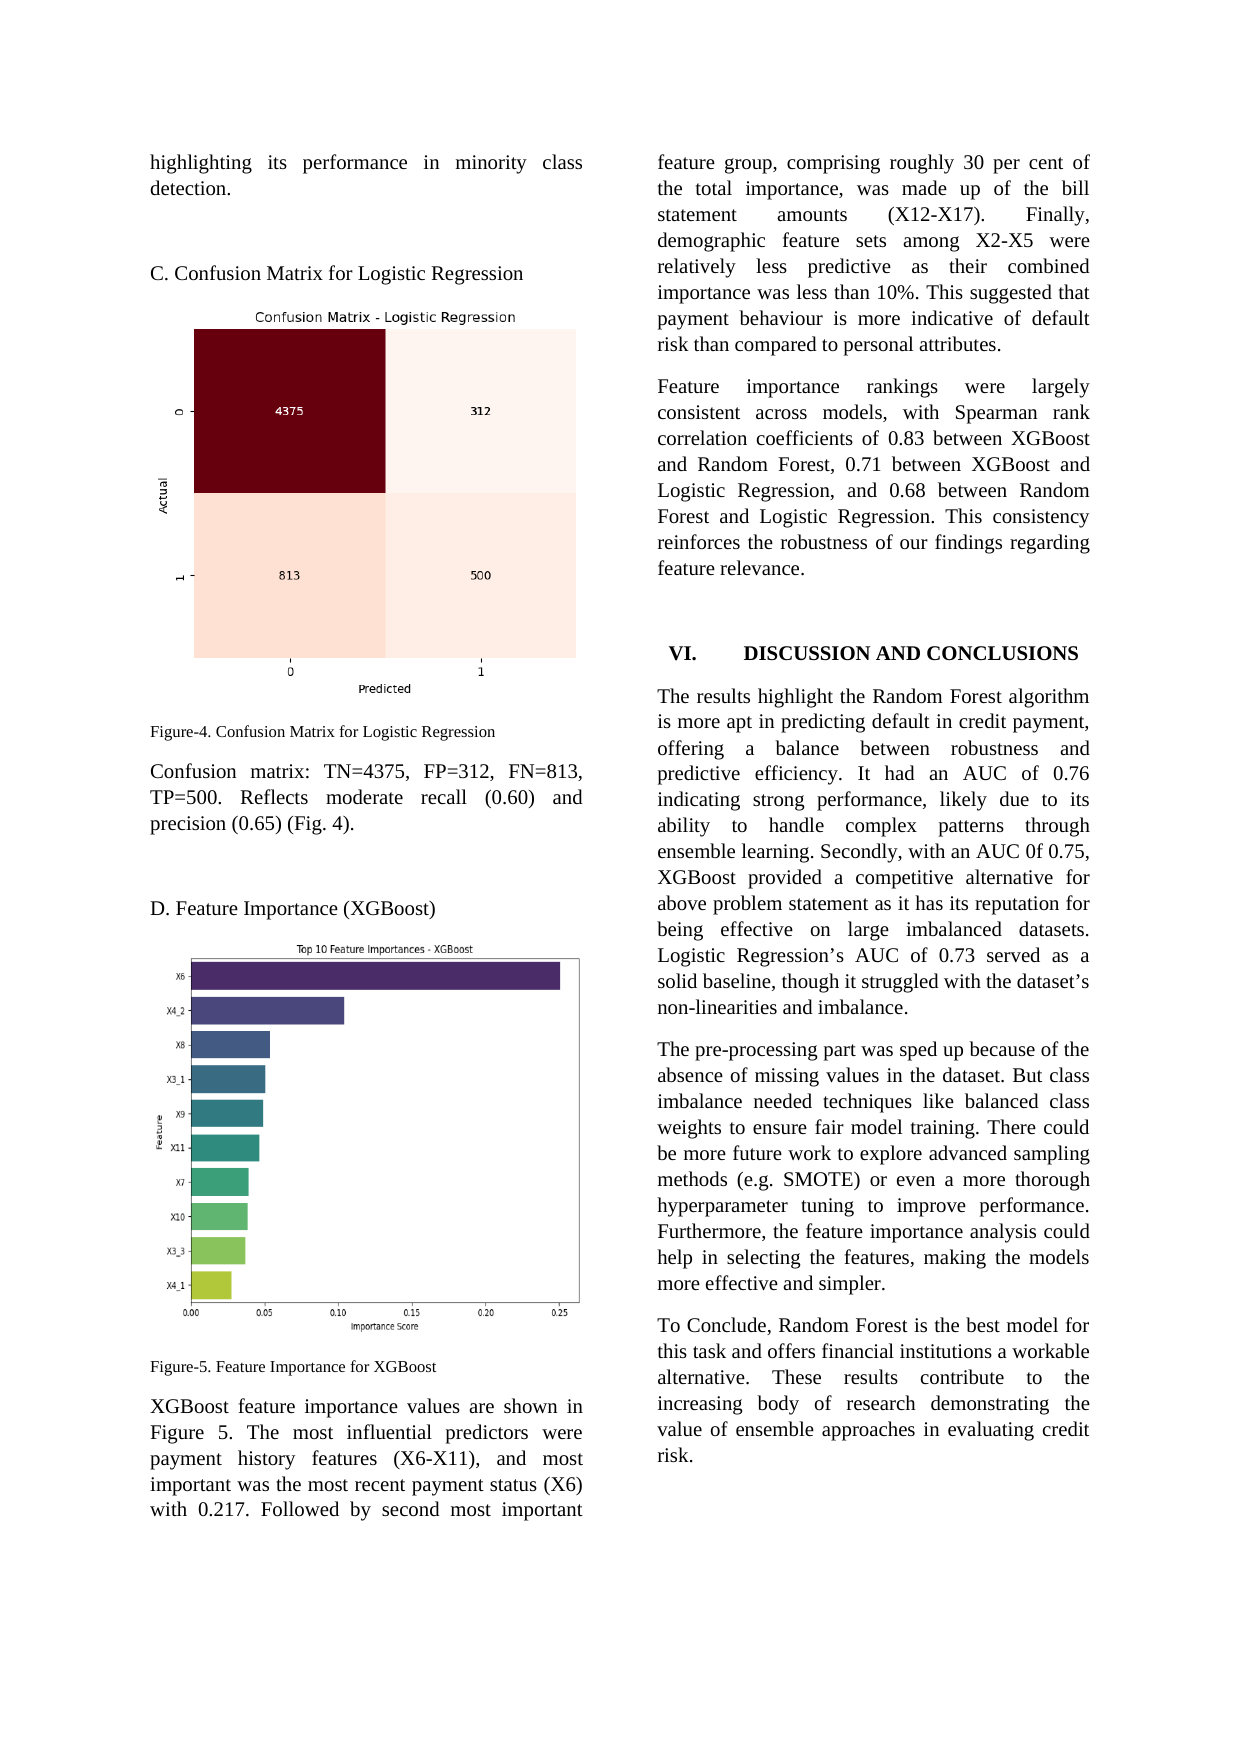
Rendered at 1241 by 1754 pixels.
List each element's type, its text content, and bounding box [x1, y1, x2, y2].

picture [150, 938, 584, 1338]
text D. Feature Importance (XGBoost) [150, 896, 583, 920]
picture [150, 303, 584, 703]
text Figure-5. Feature Importance for XGBoost [150, 1356, 583, 1376]
text XGBoost feature importance values are shown in Figure 5. The most influential predictors were payment history features (X6-X11), and most important was the most recent payment status (X6) with 0.217. Followed by second most important feature group, comprising roughly 30 per cent of the total importance, was made up of the bill statement amounts (X12-X17). Finally, demographic feature sets among X2-X5 were relatively less predictive as their combined importance was less than 10%. This suggested that payment behaviour is more indicative of default risk than compared to personal attributes. [657, 150, 1090, 356]
text Feature importance rankings were largely consistent across models, with Spearman rank correlation coefficients of 0.83 between XGBoost and Random Forest, 0.71 between XGBoost and Logistic Regression, and 0.68 between Random Forest and Logistic Regression. This consistency reinforces the robustness of our findings regarding feature relevance. [657, 374, 1090, 580]
text Figure-4. Confusion Matrix for Logistic Regression [150, 722, 583, 741]
text The results highlight the Random Forest algorithm is more apt in predicting default in credit payment, offering a balance between robustness and predictive efficiency. It had an AUC of 0.76 indicating strong performance, likely due to its ability to handle complex patterns through ensemble learning. Secondly, with an AUC 0f 0.75, XGBoost provided a competitive alternative for above problem statement as it has its reputation for being effective on large imbalanced datasets. Logistic Regression’s AUC of 0.73 served as a solid baseline, though it struggled with the dataset’s non-linearities and imbalance. [657, 683, 1090, 1019]
text C. Confusion Matrix for Logistic Regression [150, 261, 583, 285]
text XGBoost feature importance values are shown in Figure 5. The most influential predictors were payment history features (X6-X11), and most important was the most recent payment status (X6) with 0.217. Followed by second most important feature group, comprising roughly 30 per cent of the total importance, was made up of the bill statement amounts (X12-X17). Finally, demographic feature sets among X2-X5 were relatively less predictive as their combined importance was less than 10%. This suggested that payment behaviour is more indicative of default risk than compared to personal attributes. [150, 1394, 583, 1521]
text The pre-processing part was sped up because of the absence of missing values in the dataset. But class imbalance needed techniques like balanced class weights to ensure fair model training. There could be more future work to explore advanced sampling methods (e.g. SMOTE) or even a more thorough hyperparameter tuning to improve performance. Furthermore, the feature importance analysis could help in selecting the features, making the models more effective and simpler. [657, 1037, 1090, 1295]
text Confusion matrix: TN=4375, FP=312, FN=813, TP=500. Reflects moderate recall (0.60) and precision (0.65) (Fig. 4). [150, 759, 583, 835]
text To Conclude, Random Forest is the best model for this task and offers financial institutions a workable alternative. These results contribute to the increasing body of research demonstrating the value of ensemble approaches in evaluating credit risk. [657, 1313, 1090, 1467]
list DISCUSSION AND CONCLUSIONS [657, 641, 1090, 665]
